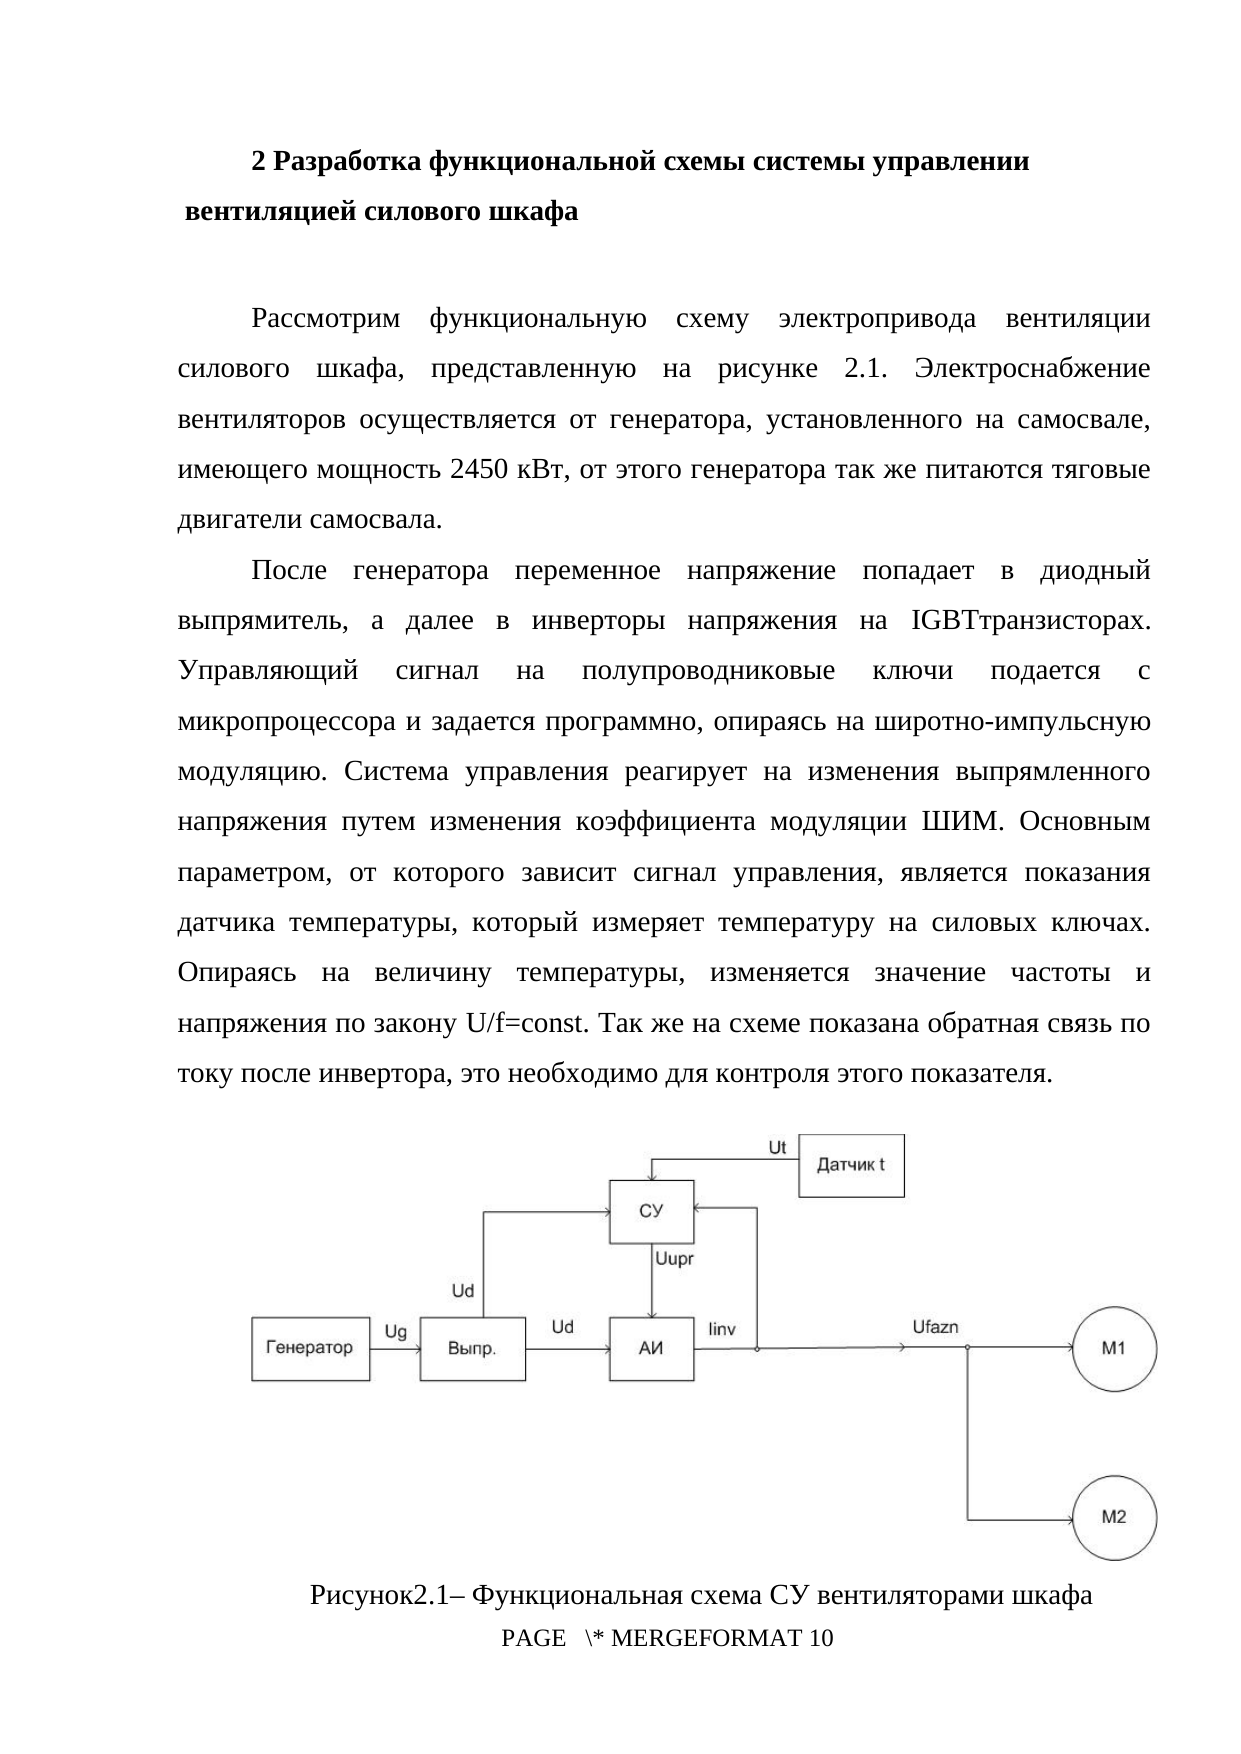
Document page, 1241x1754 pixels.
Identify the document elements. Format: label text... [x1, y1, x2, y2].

text Рисунок2.1– Функциональная схема СУ вентиляторами шкафа [177, 1577, 1152, 1611]
text Рассмотрим функциональную схему электропривода вентиляции силового шкафа, представленную на рисунке 2.1. Электроснабжение вентиляторов осуществляется от генератора, установленного на самосвале, имеющего мощность 2450 кВт, от этого генератора так же питаются тяговые двигатели самосвала. [177, 300, 1152, 535]
picture [251, 1134, 1158, 1561]
subtitle 2 Разработка функциональной схемы системы управлении вентиляцией силового шкафа [177, 143, 1152, 227]
text После генератора переменное напряжение попадает в диодный выпрямитель, а далее в инверторы напряжения на IGBTтранзисторах. Управляющий сигнал на полупроводниковые ключи подается с микропроцессора и задается программно, опираясь на широтно-импульсную модуляцию. Система управления реагирует на изменения выпрямленного напряжения путем изменения коэффициента модуляции ШИМ. Основным параметром, от которого зависит сигнал управления, является показания датчика температуры, который измеряет температуру на силовых ключах. Опираясь на величину температуры, изменяется значение частоты и напряжения по закону U/f=const. Так же на схеме показана обратная связь по току после инвертора, это необходимо для контроля этого показателя. [177, 552, 1152, 1088]
